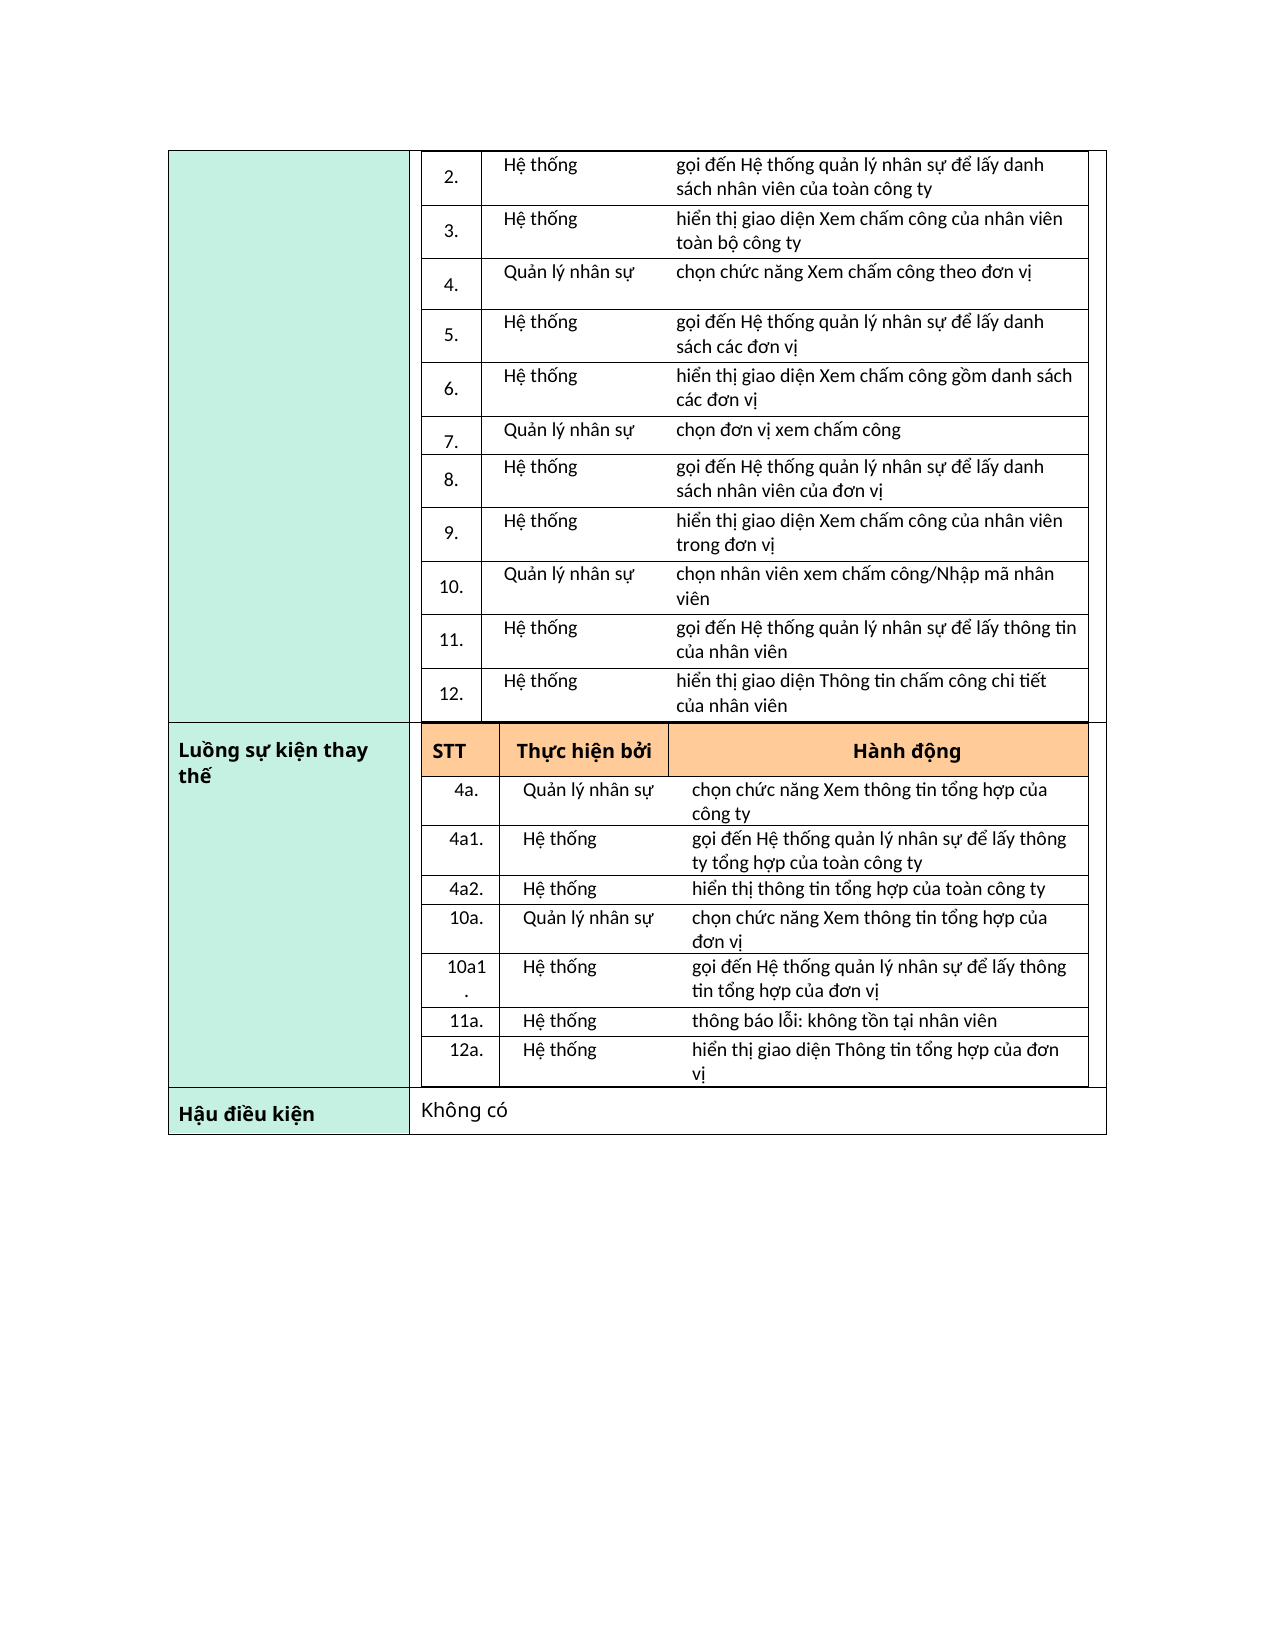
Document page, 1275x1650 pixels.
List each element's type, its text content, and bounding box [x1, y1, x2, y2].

table_cell [482, 206, 1088, 258]
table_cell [169, 151, 409, 722]
table_cell [422, 905, 499, 953]
table_cell [500, 826, 1088, 875]
table_cell [422, 363, 481, 416]
table_cell [482, 669, 1088, 721]
table_cell Luồng sự kiện thay thế [169, 723, 409, 1087]
table_cell [410, 723, 421, 1087]
table_cell [422, 669, 481, 721]
table_cell [482, 615, 1088, 668]
table_cell [422, 1037, 499, 1086]
table_cell [500, 905, 1088, 953]
table_cell [482, 508, 1088, 561]
table_cell [482, 152, 1088, 205]
table_cell [482, 259, 1088, 309]
table_cell [482, 455, 1088, 507]
table_cell [422, 562, 481, 614]
table_cell [1089, 723, 1106, 1087]
table_cell [422, 1008, 499, 1036]
table_cell [410, 151, 421, 722]
table_cell [500, 777, 1088, 825]
table_cell [422, 954, 499, 1007]
table_cell [422, 615, 481, 668]
table_cell [422, 259, 481, 309]
table_cell [422, 508, 481, 561]
table_cell [500, 1037, 1088, 1086]
table_cell [422, 206, 481, 258]
table_cell Hậu điều kiện [169, 1088, 409, 1133]
table_cell [422, 417, 481, 454]
table_cell [482, 417, 1088, 454]
table_cell [422, 310, 481, 362]
table_cell [500, 954, 1088, 1007]
table_cell [422, 152, 481, 205]
table_cell [422, 876, 499, 904]
table_cell [422, 777, 499, 825]
table_cell [482, 363, 1088, 416]
table_cell [500, 876, 1088, 904]
table_cell [482, 310, 1088, 362]
table_cell [1089, 151, 1106, 722]
table_cell [482, 562, 1088, 614]
table_cell [500, 1008, 1088, 1036]
table_cell [422, 826, 499, 875]
table_cell Không có [410, 1088, 1106, 1133]
table_cell [422, 455, 481, 507]
